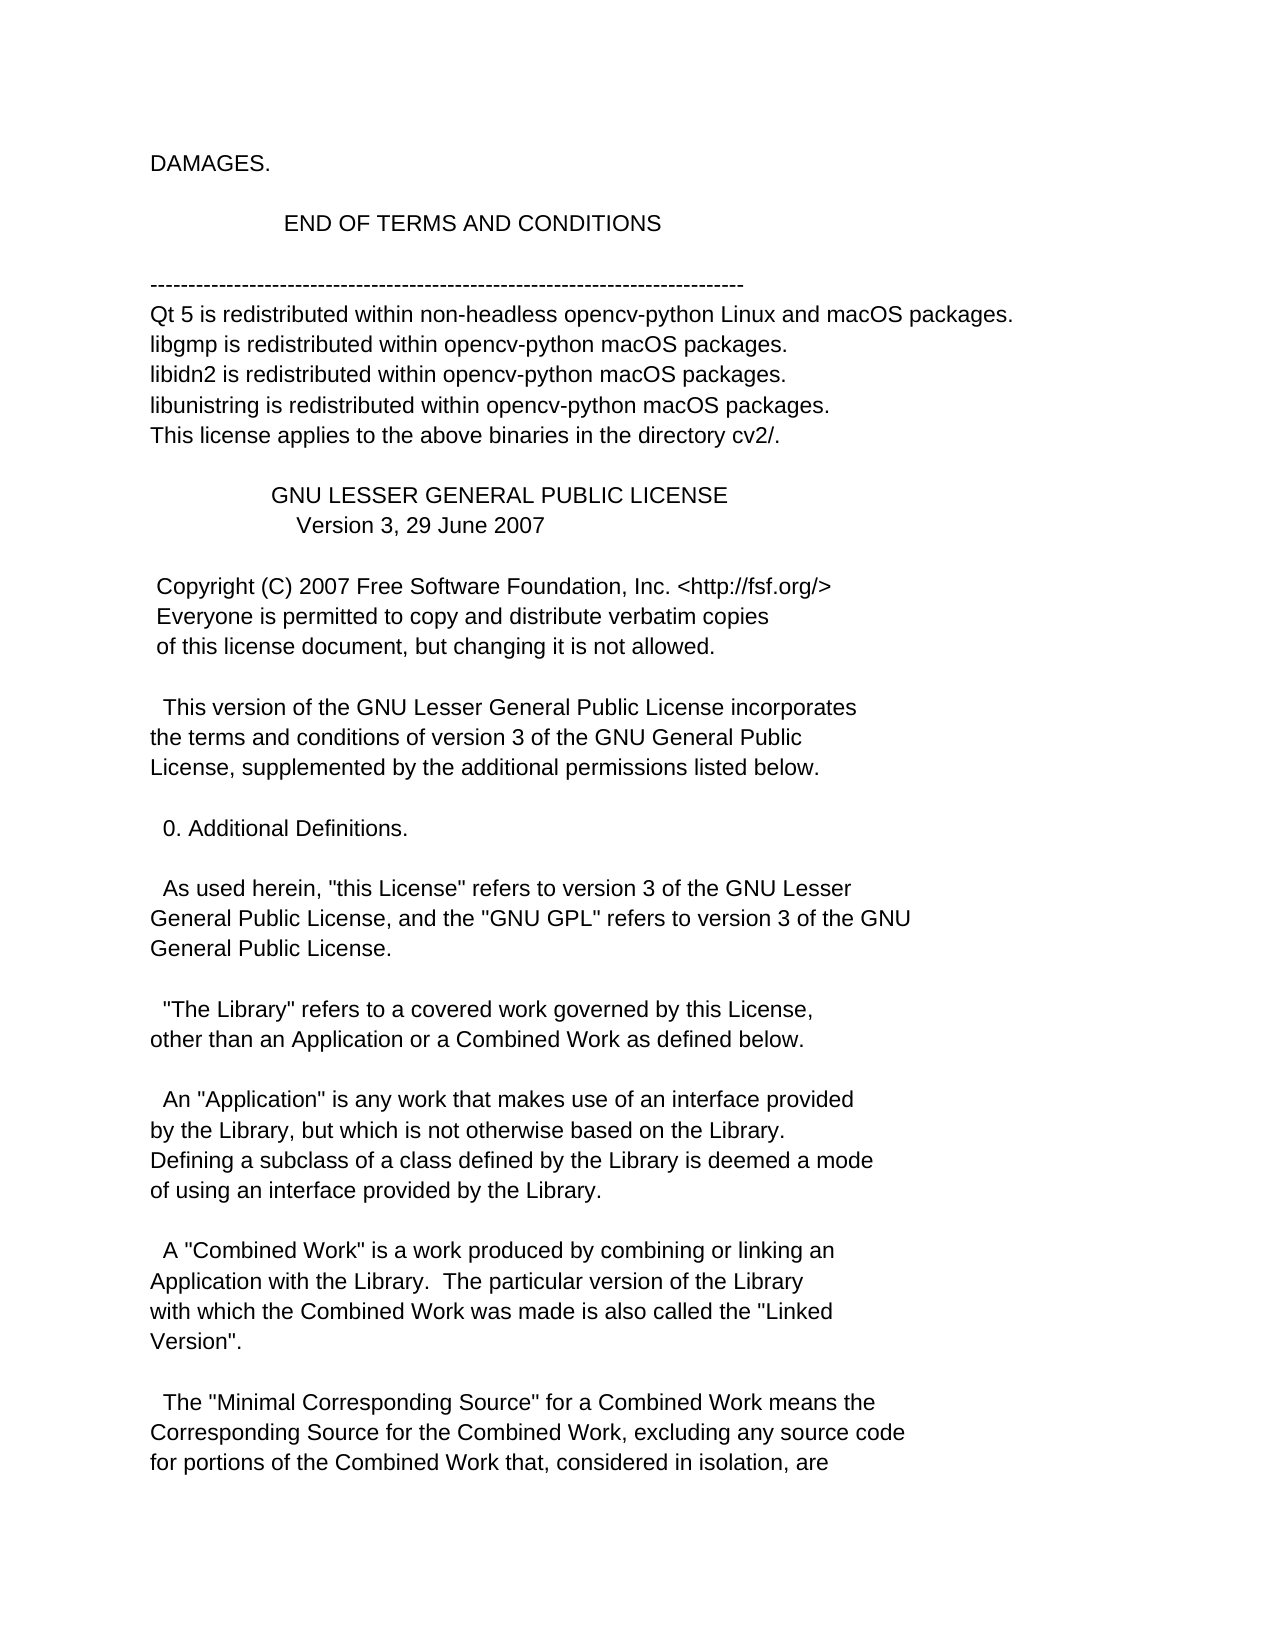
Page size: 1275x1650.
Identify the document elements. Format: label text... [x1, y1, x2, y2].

text License, supplemented by the additional permissions listed below. [150, 754, 1125, 781]
text Corresponding Source for the Combined Work, excluding any source code [150, 1419, 1125, 1445]
text This license applies to the above binaries in the directory cv2/. [150, 422, 1125, 448]
text Version 3, 29 June 2007 [150, 512, 1125, 539]
text General Public License, and the "GNU GPL" refers to version 3 of the GNU [150, 905, 1125, 932]
text GNU LESSER GENERAL PUBLIC LICENSE [150, 482, 1125, 509]
text 0. Additional Definitions. [150, 814, 1125, 841]
text Application with the Library. The particular version of the Library [150, 1268, 1125, 1294]
text The "Minimal Corresponding Source" for a Combined Work means the [150, 1388, 1125, 1415]
text This version of the GNU Lesser General Public License incorporates [150, 694, 1125, 720]
text As used herein, "this License" refers to version 3 of the GNU Lesser [150, 875, 1125, 901]
text ------------------------------------------------------------------------------ [150, 271, 1125, 297]
text "The Library" refers to a covered work governed by this License, [150, 996, 1125, 1022]
text libunistring is redistributed within opencv-python macOS packages. [150, 392, 1125, 418]
text DAMAGES. [150, 150, 1125, 176]
text the terms and conditions of version 3 of the GNU General Public [150, 724, 1125, 750]
text An "Application" is any work that makes use of an interface provided [150, 1086, 1125, 1113]
text Everyone is permitted to copy and distribute verbatim copies [150, 603, 1125, 629]
text with which the Combined Work was made is also called the "Linked [150, 1298, 1125, 1324]
text Qt 5 is redistributed within non-headless opencv-python Linux and macOS packages. [150, 301, 1125, 327]
text for portions of the Combined Work that, considered in isolation, are [150, 1449, 1125, 1475]
text libidn2 is redistributed within opencv-python macOS packages. [150, 361, 1125, 388]
text of using an interface provided by the Library. [150, 1177, 1125, 1203]
text libgmp is redistributed within opencv-python macOS packages. [150, 331, 1125, 358]
text General Public License. [150, 935, 1125, 962]
text by the Library, but which is not otherwise based on the Library. [150, 1117, 1125, 1143]
text of this license document, but changing it is not allowed. [150, 633, 1125, 660]
text A "Combined Work" is a work produced by combining or linking an [150, 1237, 1125, 1264]
text Version". [150, 1328, 1125, 1354]
text END OF TERMS AND CONDITIONS [150, 210, 1125, 237]
text Defining a subclass of a class defined by the Library is deemed a mode [150, 1147, 1125, 1173]
text Copyright (C) 2007 Free Software Foundation, Inc. <http://fsf.org/> [150, 573, 1125, 599]
text other than an Application or a Combined Work as defined below. [150, 1026, 1125, 1052]
